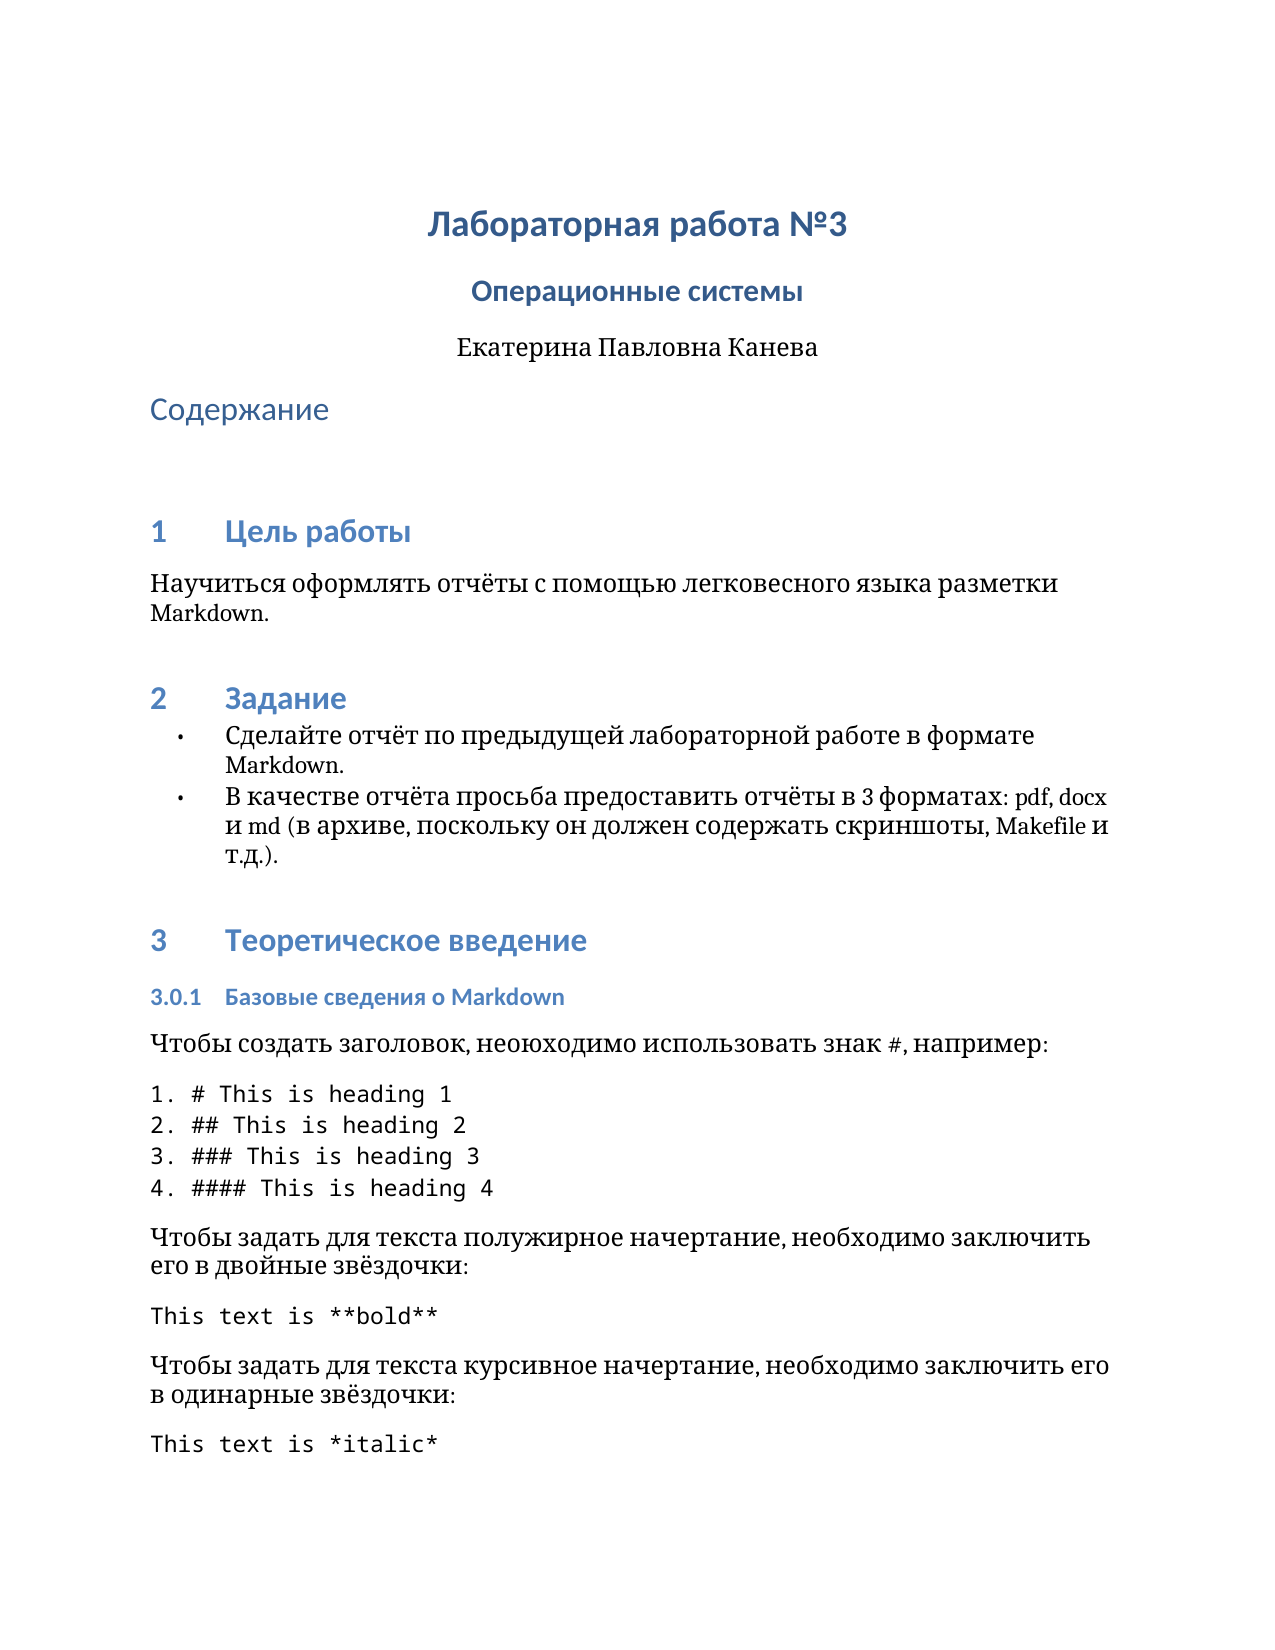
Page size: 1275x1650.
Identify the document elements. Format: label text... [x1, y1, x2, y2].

text Чтобы создать заголовок, неоюходимо использовать знак #, например: [150, 1030, 1125, 1059]
list Сделайте отчёт по предыдущей лабораторной работе в формате Markdown. [175, 722, 1125, 779]
text Чтобы задать для текста полужирное начертание, необходимо заключить его в двойные звёздочки: [150, 1223, 1125, 1281]
subtitle 1 Цель работы [150, 510, 1125, 551]
title Лабораторная работа №3 [150, 200, 1125, 246]
subtitle Операционные системы [150, 271, 1125, 309]
text This text is **bold** [150, 1300, 1125, 1331]
subtitle 2 Задание [150, 677, 1125, 718]
text Екатерина Павловна Канева [150, 334, 1125, 363]
text Научиться оформлять отчёты с помощью легковесного языка разметки Markdown. [150, 570, 1125, 627]
text Чтобы задать для текста курсивное начертание, необходимо заключить его в одинарные звёздочки: [150, 1352, 1125, 1409]
subtitle 3 Теоретическое введение [150, 919, 1125, 960]
subtitle 3.0.1 Базовые сведения о Markdown [150, 981, 1125, 1011]
list В качестве отчёта просьба предоставить отчёты в 3 форматах: pdf, docx и md (в архиве, поскольку он должен содержать скриншоты, Makefile и т.д.). [175, 783, 1125, 869]
text This text is *italic* [150, 1428, 1125, 1459]
text 1. # This is heading 1 2. ## This is heading 2 3. ### This is heading 3 4. #### This is heading 4 [150, 1078, 1125, 1203]
